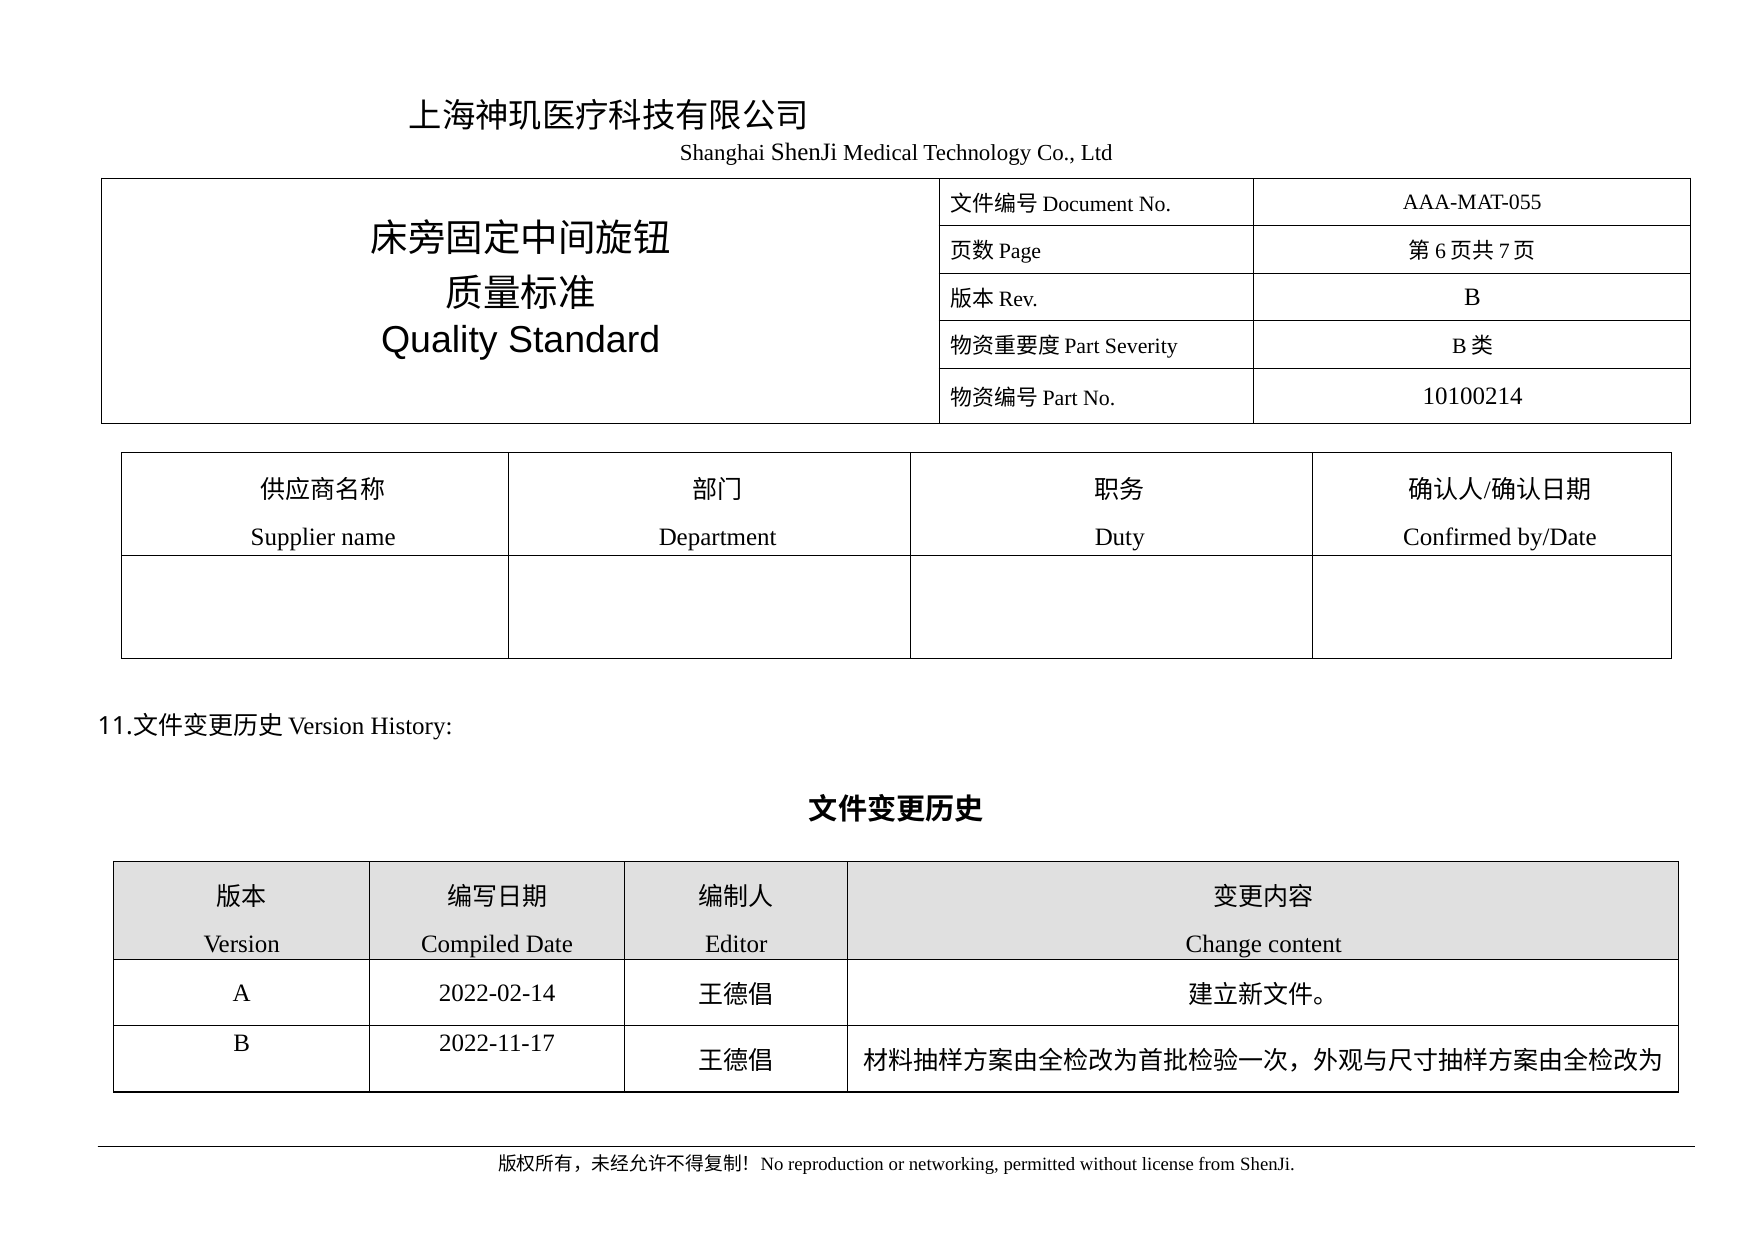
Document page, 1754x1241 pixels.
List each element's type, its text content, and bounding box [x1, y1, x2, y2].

table_header 确认人/确认日期 Confirmed by/Date [1313, 453, 1671, 555]
table_header 编制人 Editor [625, 862, 847, 959]
text 11.文件变更历史Version History: [97, 691, 1695, 756]
table_header 职务 Duty [911, 453, 1312, 555]
table_header 编写日期 Compiled Date [370, 862, 624, 959]
table_cell 2022-11-17 [370, 1026, 624, 1091]
table_cell 2022-02-14 [370, 960, 624, 1025]
text 文件变更历史 [97, 774, 1695, 839]
table_header 部门 Department [509, 453, 910, 555]
table_cell 王德倡 [625, 1026, 847, 1091]
table_header 版本 Version [114, 862, 369, 959]
table_cell [911, 556, 1312, 658]
table_cell 王德倡 [625, 960, 847, 1025]
table_cell A [114, 960, 369, 1025]
table_header 供应商名称 Supplier name [122, 453, 508, 555]
table_cell [1313, 556, 1671, 658]
table_cell [122, 556, 508, 658]
table_cell [509, 556, 910, 658]
table_cell 建立新文件。 [848, 960, 1678, 1025]
table_header 变更内容 Change content [848, 862, 1678, 959]
table_cell 材料抽样方案由全检改为首批检验一次，外观与尺寸抽样方案由全检改为采用GB/T2828.1-2012抽样方案或自定义。 [848, 1026, 1678, 1091]
table_cell B [114, 1026, 369, 1091]
